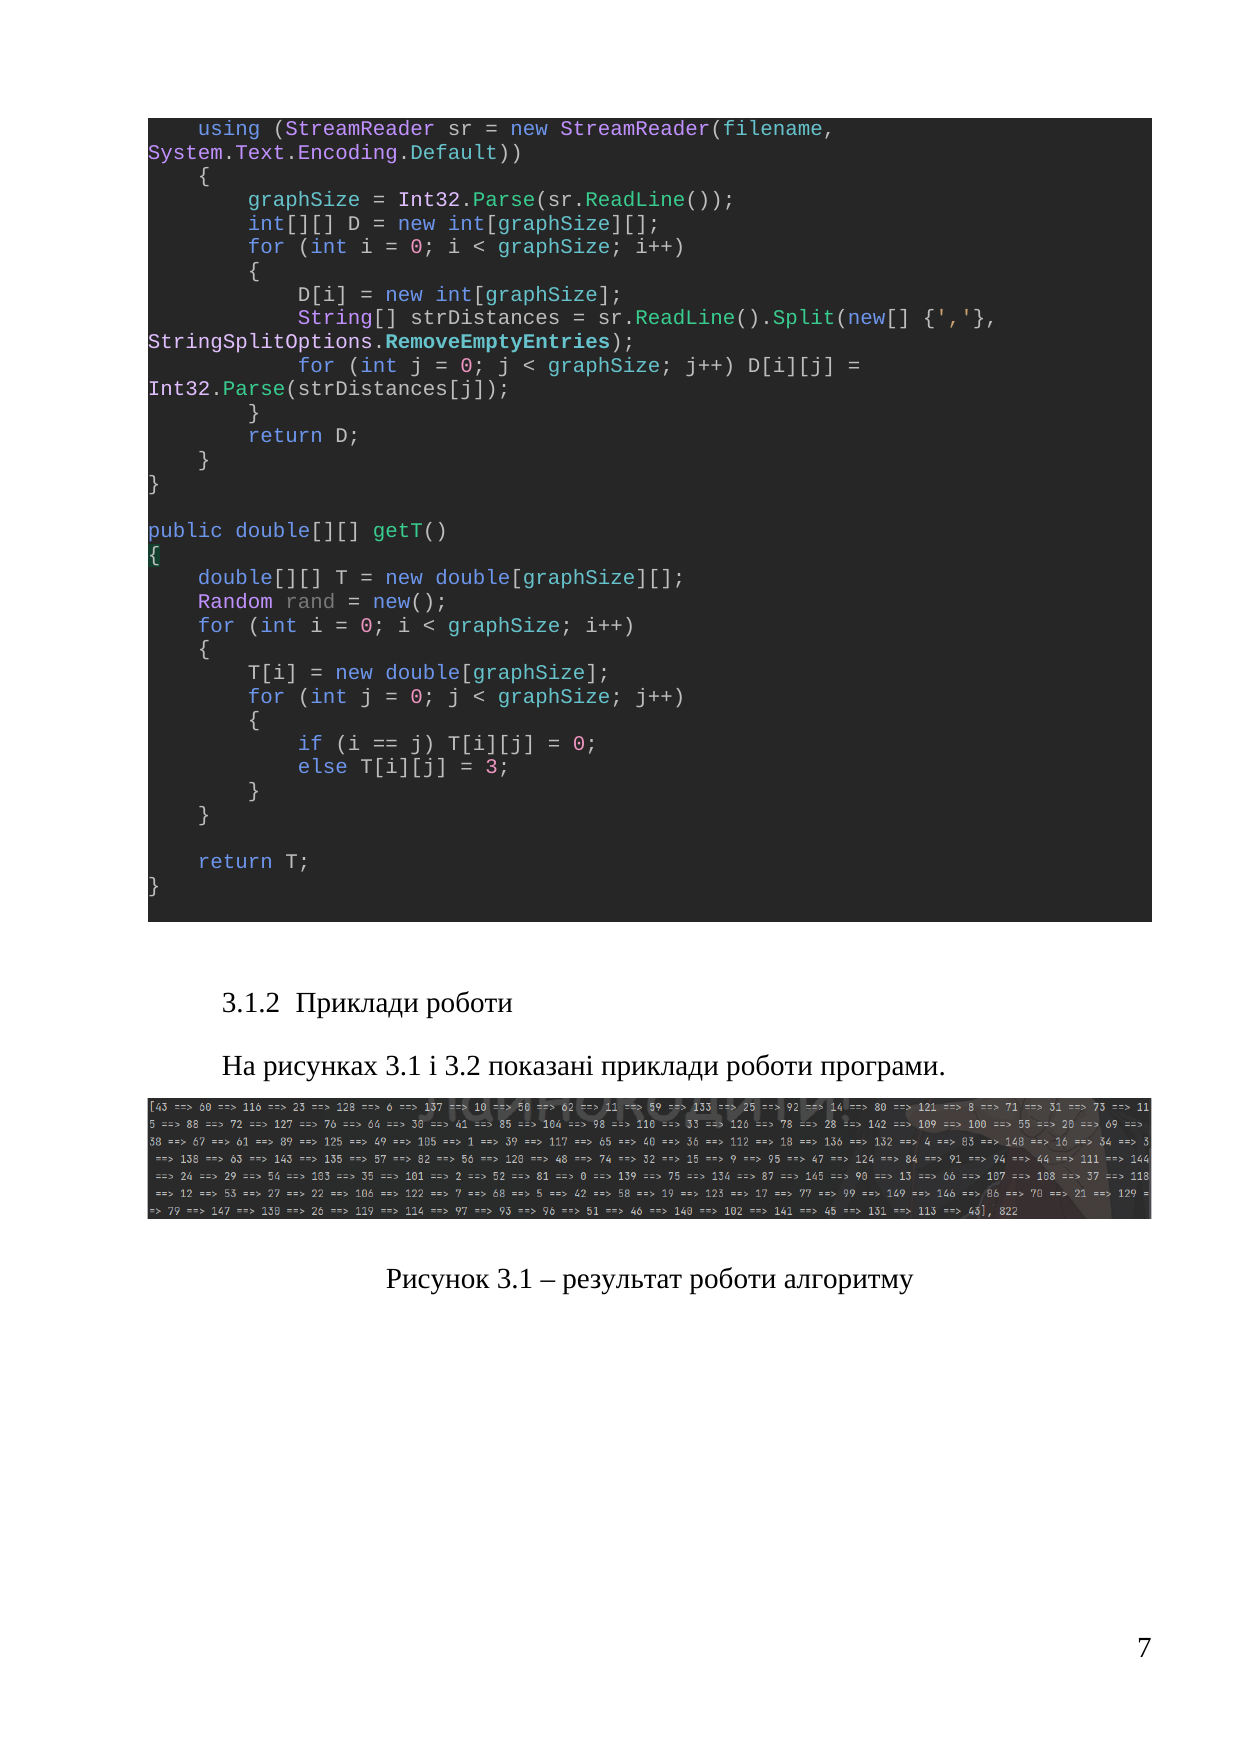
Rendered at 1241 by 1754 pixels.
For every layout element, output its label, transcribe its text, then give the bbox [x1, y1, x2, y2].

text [148, 118, 1152, 898]
picture [147, 1098, 1152, 1219]
text Рисунок 3.1 – результат роботи алгоритму [148, 1261, 1152, 1294]
text На рисунках 3.1 і 3.2 показані приклади роботи програми. [148, 1048, 1152, 1081]
subtitle Приклади роботи [148, 985, 1152, 1018]
